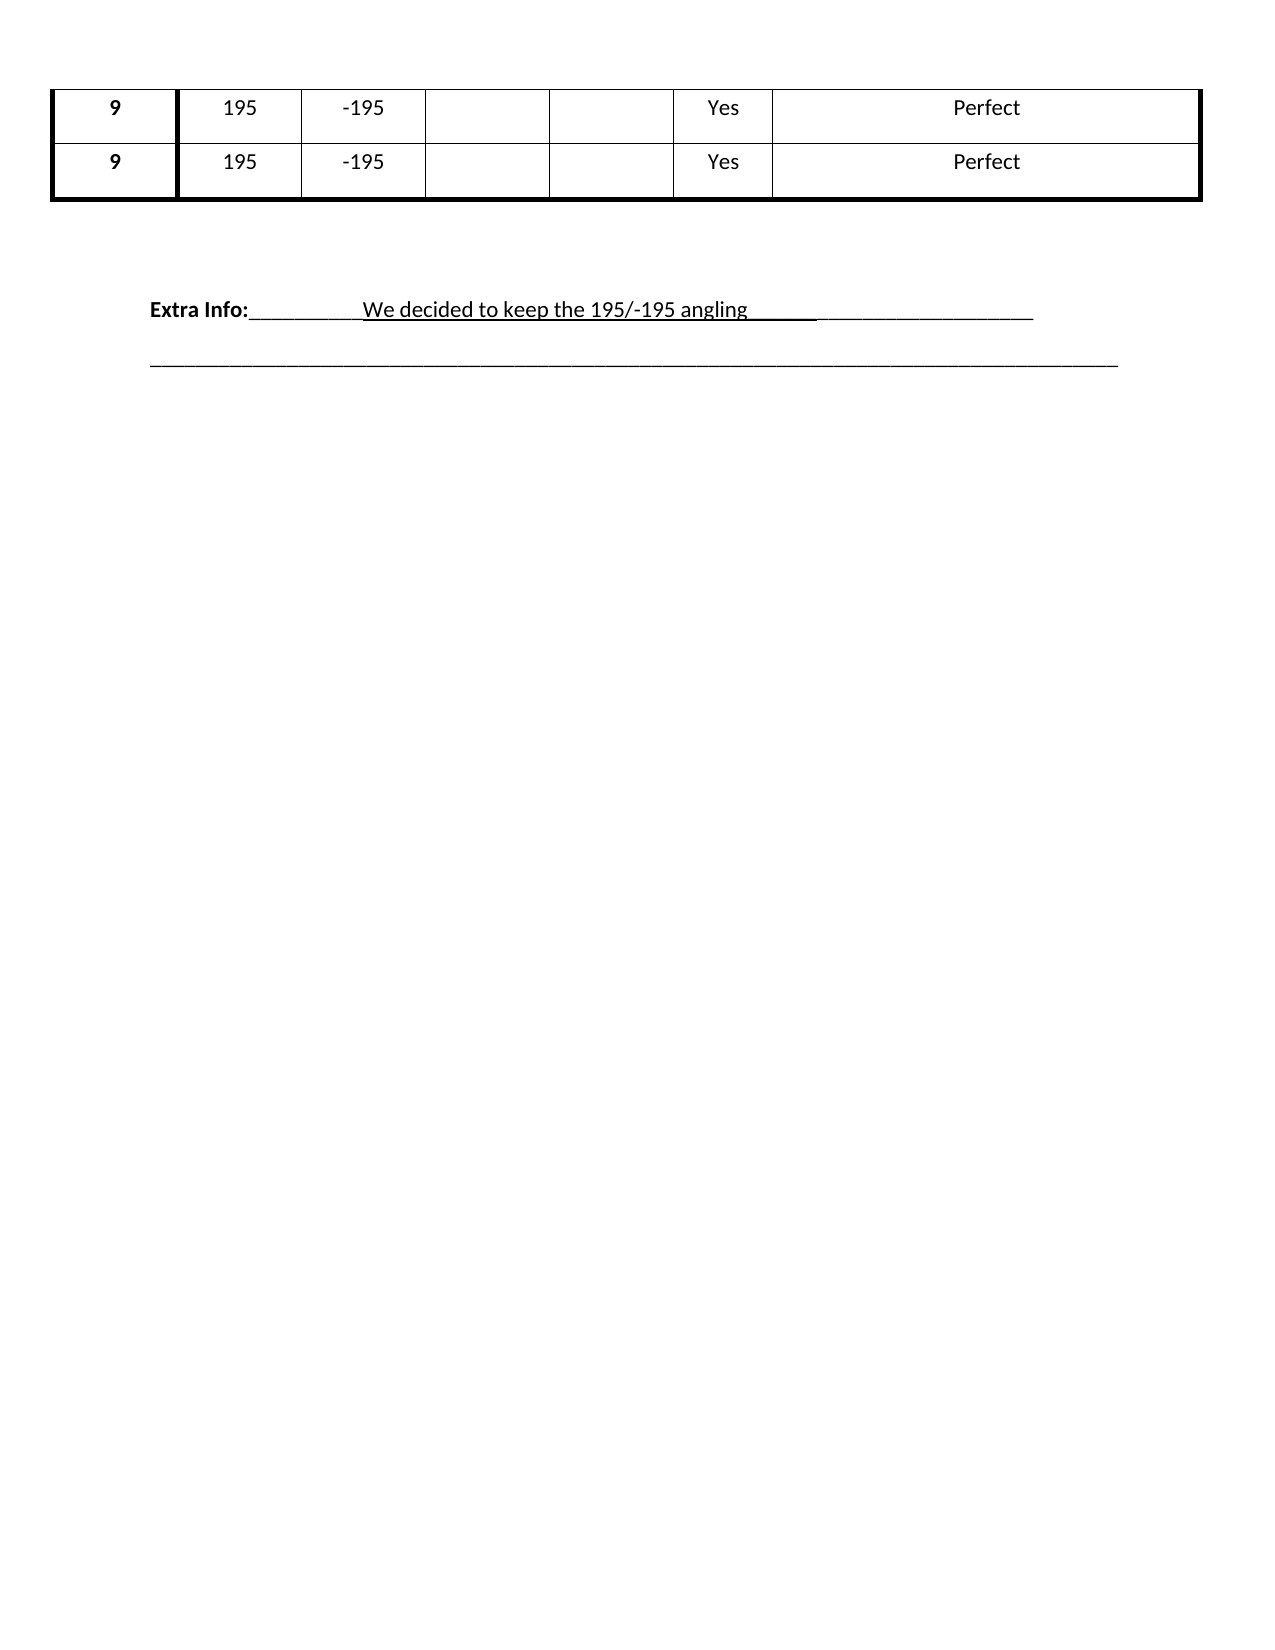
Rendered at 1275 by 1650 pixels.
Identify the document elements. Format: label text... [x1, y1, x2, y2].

table_cell Yes [674, 144, 772, 197]
table_cell 195 [180, 90, 301, 143]
table_cell -195 [302, 90, 425, 143]
text Extra Info:__________We decided to keep the 195/-195 angling_________________________ [150, 295, 1125, 323]
table_cell 9 [55, 90, 175, 143]
table_cell Perfect [773, 90, 1198, 143]
table_cell Yes [674, 90, 772, 143]
table_cell [426, 144, 549, 197]
table_cell Perfect [773, 144, 1198, 197]
table_cell -195 [302, 144, 425, 197]
table_cell 9 [55, 144, 175, 197]
table_cell 195 [180, 144, 301, 197]
table_cell [550, 90, 673, 143]
table_cell [550, 144, 673, 197]
text _____________________________________________________________________________________ [150, 342, 1125, 370]
table_cell [426, 90, 549, 143]
